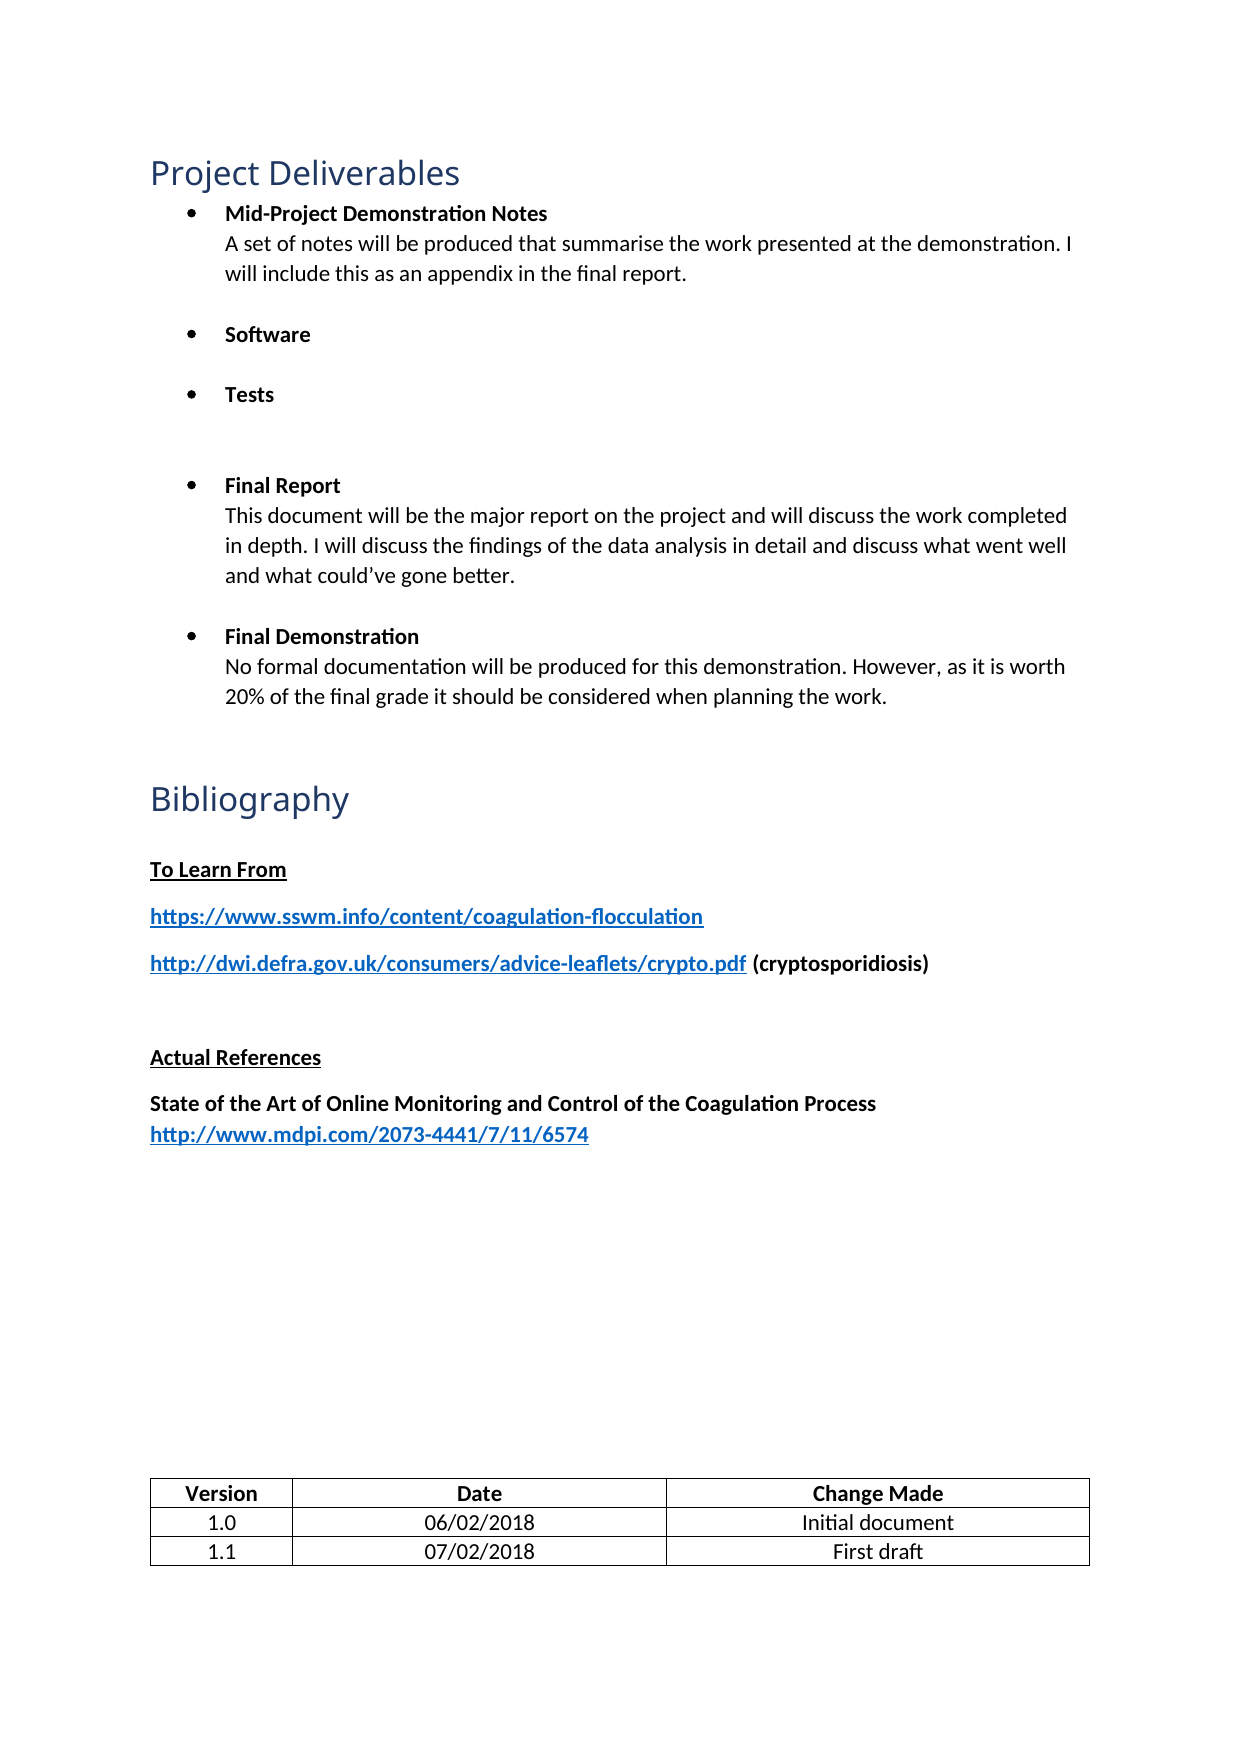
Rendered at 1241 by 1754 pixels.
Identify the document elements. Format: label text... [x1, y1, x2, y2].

text To Learn From [150, 825, 1090, 883]
table_cell 1.0 [151, 1508, 292, 1536]
subtitle Bibliography [150, 776, 1090, 821]
table_cell 07/02/2018 [293, 1537, 666, 1565]
list Final Demonstration No formal documentation will be produced for this demonstration. However, as it is worth 20% of the final grade it should be considered when planning the work. [187, 622, 1090, 710]
text https://www.sswm.info/content/coagulation-flocculation [150, 902, 1090, 930]
table_cell 06/02/2018 [293, 1508, 666, 1536]
table_header Date [293, 1479, 666, 1507]
list Mid-Project Demonstration Notes A set of notes will be produced that summarise the work presented at the demonstration. I will include this as an appendix in the final report. [187, 199, 1090, 318]
table_header Version [151, 1479, 292, 1507]
table_cell 1.1 [151, 1537, 292, 1565]
table_cell Initial document [667, 1508, 1089, 1536]
text Actual References [150, 1043, 1090, 1071]
table_cell First draft [667, 1537, 1089, 1565]
list Final Report This document will be the major report on the project and will discuss the work completed in depth. I will discuss the findings of the data analysis in detail and discuss what went well and what could’ve gone better. [187, 471, 1090, 620]
text http://dwi.defra.gov.uk/consumers/advice-leaflets/crypto.pdf (cryptosporidiosis) [150, 949, 1090, 977]
subtitle Project Deliverables [150, 150, 1090, 195]
text State of the Art of Online Monitoring and Control of the Coagulation Process http://www.mdpi.com/2073-4441/7/11/6574 [150, 1089, 1090, 1148]
table_header Change Made [667, 1479, 1089, 1507]
list Software [187, 320, 1090, 378]
list Tests [187, 380, 1090, 469]
